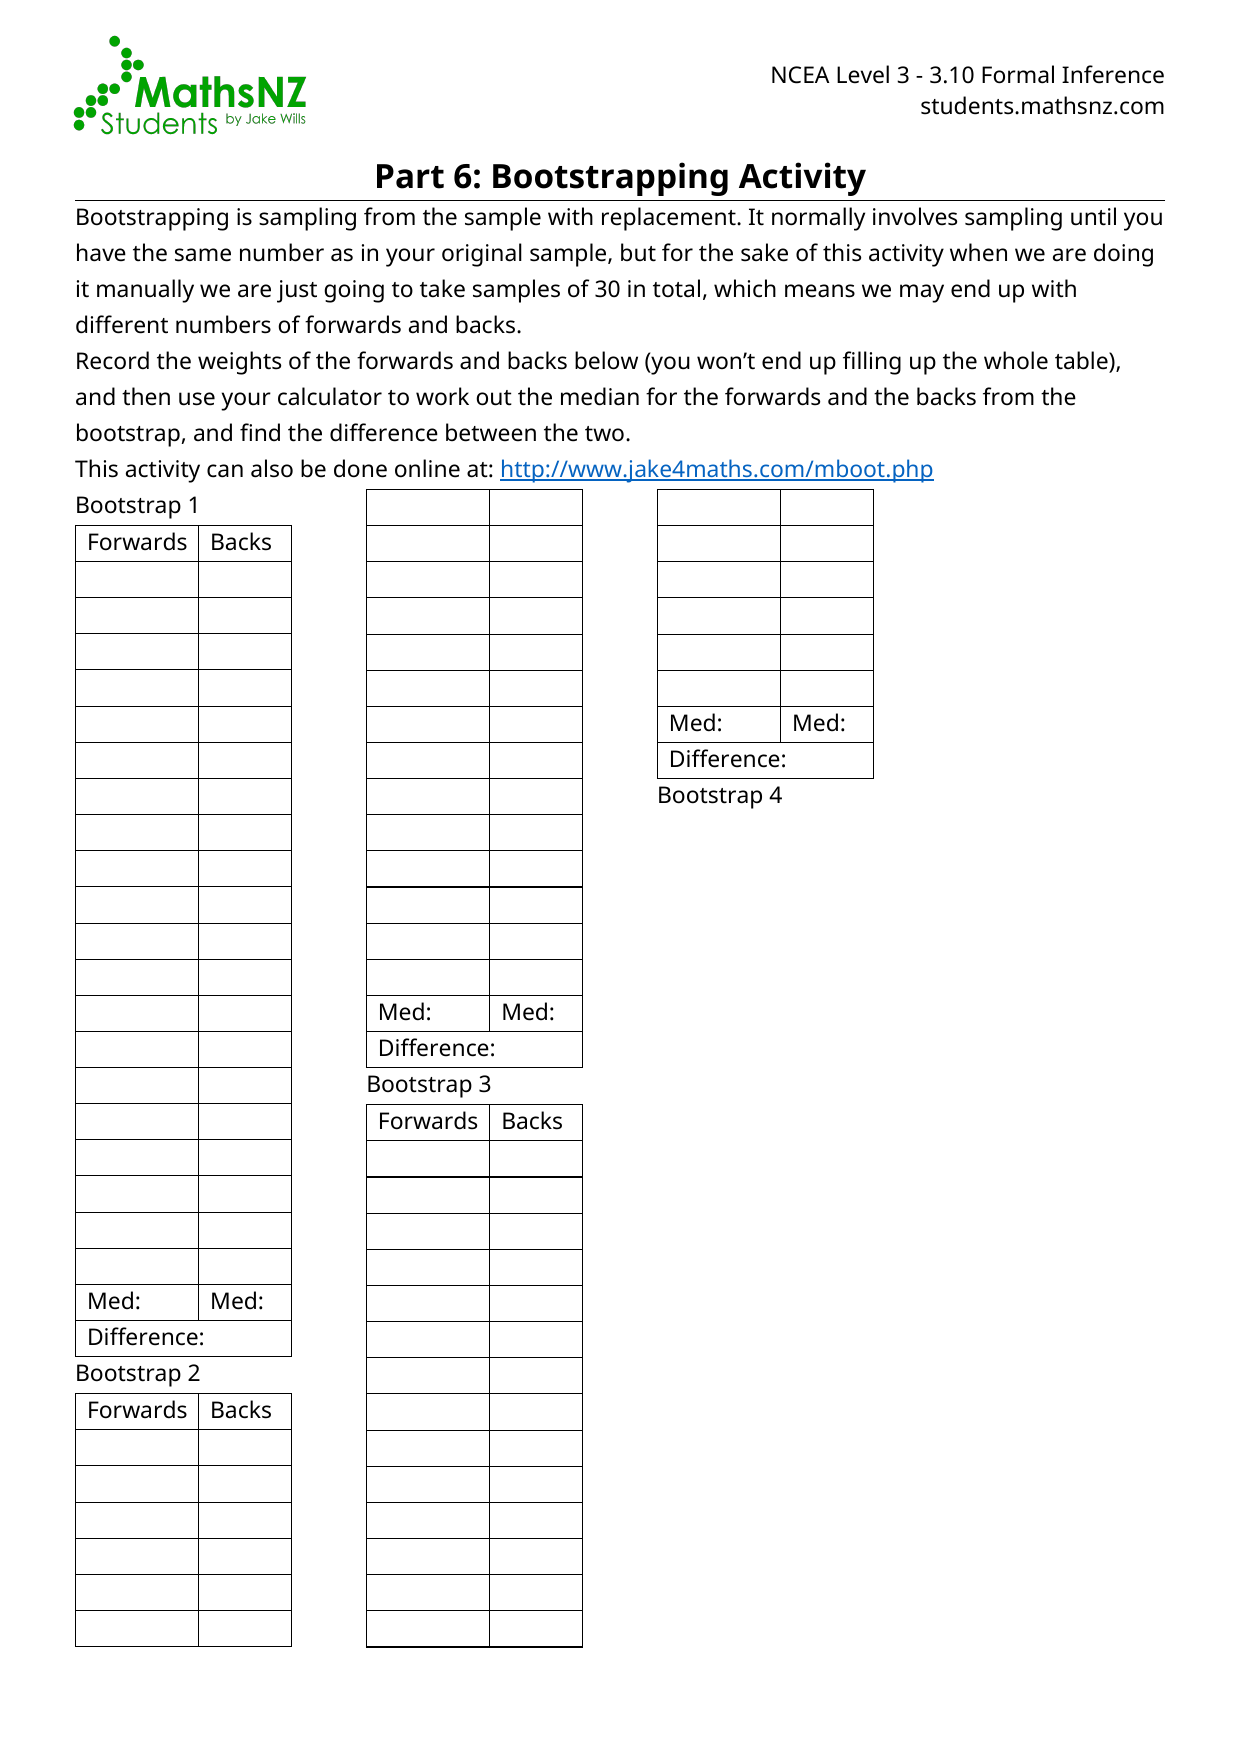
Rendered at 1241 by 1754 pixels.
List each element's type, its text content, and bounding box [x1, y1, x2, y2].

table_cell [490, 526, 582, 561]
table_cell [199, 743, 291, 778]
table_cell [490, 562, 582, 597]
table_cell [199, 598, 291, 633]
table_cell [490, 598, 582, 633]
table_cell [490, 815, 582, 850]
table_cell [76, 743, 198, 778]
table_cell [76, 1032, 198, 1067]
table_cell [367, 743, 489, 778]
table_cell [199, 1539, 291, 1574]
table_cell [76, 779, 198, 814]
table_cell [490, 490, 582, 525]
table_cell [490, 707, 582, 742]
table_cell [199, 1611, 291, 1646]
text Bootstrap 2 [75, 1357, 292, 1388]
table_cell [490, 1178, 582, 1213]
table_cell [367, 924, 489, 959]
table_cell [199, 1032, 291, 1067]
table_cell [367, 1394, 489, 1429]
table_cell [76, 670, 198, 706]
table_cell [367, 1539, 489, 1574]
table_cell [76, 1503, 198, 1538]
table_cell [658, 490, 780, 525]
table_cell [76, 996, 198, 1031]
table_cell [367, 707, 489, 742]
table_cell [490, 743, 582, 778]
table_cell [490, 924, 582, 959]
table_cell [76, 1104, 198, 1139]
table_cell [199, 634, 291, 669]
table_cell [490, 1214, 582, 1249]
table_cell [490, 1358, 582, 1393]
table_cell [199, 562, 291, 597]
table_cell Med: [658, 707, 780, 742]
table_cell [781, 598, 873, 633]
table_cell [781, 671, 873, 706]
table_cell [199, 1104, 291, 1139]
table_cell [490, 779, 582, 814]
table_cell [76, 1213, 198, 1248]
text Bootstrap 3 [366, 1068, 583, 1099]
table_cell [199, 1213, 291, 1248]
table_cell [658, 526, 780, 561]
table_cell [199, 1575, 291, 1610]
text Bootstrapping is sampling from the sample with replacement. It normally involves sampling until you have the same number as in your original sample, but for the sake of this activity when we are doing it manually we are just going to take samples of 30 in total, which means we may end up with different numbers of forwards and backs. [75, 201, 1165, 340]
table_cell [76, 1249, 198, 1284]
table_cell [76, 1430, 198, 1465]
table_cell Difference: [76, 1321, 291, 1356]
table_header Forwards [76, 1394, 198, 1429]
text Bootstrap 1 [75, 489, 292, 520]
table_cell [199, 1140, 291, 1175]
table_cell Med: [367, 996, 489, 1031]
table_cell [76, 887, 198, 922]
table_cell [781, 635, 873, 669]
table_cell [367, 1286, 489, 1321]
table_cell [367, 1467, 489, 1502]
table_cell [367, 1611, 489, 1646]
table_header Backs [490, 1105, 582, 1140]
table_cell [199, 887, 291, 922]
table_cell [490, 888, 582, 923]
table_cell [658, 635, 780, 669]
table_cell [367, 960, 489, 995]
table_cell [490, 1467, 582, 1502]
table_cell [199, 851, 291, 886]
table_cell [367, 562, 489, 597]
table_cell [199, 1068, 291, 1103]
table_cell [781, 526, 873, 561]
table_cell [490, 635, 582, 669]
table_cell [199, 815, 291, 850]
subtitle Part 6: Bootstrapping Activity [75, 153, 1165, 200]
picture [68, 30, 312, 140]
table_cell [490, 1322, 582, 1357]
table_cell [490, 1141, 582, 1176]
table_header Forwards [367, 1105, 489, 1140]
table_cell [199, 1503, 291, 1538]
table_cell Med: [781, 707, 873, 742]
table_cell [76, 598, 198, 633]
table_cell [490, 1575, 582, 1610]
table_cell [367, 779, 489, 814]
table_cell [199, 996, 291, 1031]
table_cell Med: [199, 1285, 291, 1320]
table_cell [367, 1358, 489, 1393]
table_cell [199, 670, 291, 706]
table_cell [367, 1214, 489, 1249]
table_cell [367, 526, 489, 561]
table_header Forwards [76, 526, 198, 561]
table_cell [658, 598, 780, 633]
text Record the weights of the forwards and backs below (you won’t end up filling up the whole table), and then use your calculator to work out the median for the forwards and the backs from the bootstrap, and find the difference between the two. [75, 345, 1165, 448]
table_cell [76, 1176, 198, 1212]
table_cell [490, 1539, 582, 1574]
table_cell [76, 1140, 198, 1175]
table_cell [367, 490, 489, 525]
table_cell [367, 1575, 489, 1610]
table_cell [199, 924, 291, 958]
table_cell [199, 1466, 291, 1502]
table_cell [490, 671, 582, 706]
table_cell [199, 779, 291, 814]
table_cell [490, 1611, 582, 1646]
table_cell [490, 960, 582, 995]
table_cell Difference: [367, 1032, 582, 1067]
table_cell [76, 1466, 198, 1502]
table_cell [658, 671, 780, 706]
table_cell [490, 1394, 582, 1429]
table_cell [76, 924, 198, 958]
table_cell [76, 1539, 198, 1574]
table_cell [76, 851, 198, 886]
table_cell [490, 1286, 582, 1321]
table_cell [367, 671, 489, 706]
table_cell [199, 707, 291, 742]
table_cell [490, 1503, 582, 1538]
table_cell [199, 1430, 291, 1465]
table_cell [199, 1249, 291, 1284]
table_header Backs [199, 526, 291, 561]
table_cell [367, 888, 489, 923]
text Bootstrap 4 [657, 779, 874, 810]
table_cell [367, 1250, 489, 1285]
table_cell [199, 1176, 291, 1212]
table_cell [781, 490, 873, 525]
table_cell [490, 851, 582, 886]
table_cell [76, 1611, 198, 1646]
table_cell [490, 1250, 582, 1285]
table_cell [367, 815, 489, 850]
table_cell Med: [490, 996, 582, 1031]
table_cell [367, 851, 489, 886]
table_cell Med: [76, 1285, 198, 1320]
table_header Backs [199, 1394, 291, 1429]
text This activity can also be done online at: http://www.jake4maths.com/mboot.php [75, 453, 1165, 484]
table_cell [76, 960, 198, 995]
table_cell [76, 707, 198, 742]
table_cell [76, 1575, 198, 1610]
table_cell [76, 815, 198, 850]
table_cell [367, 598, 489, 633]
table_cell [490, 1431, 582, 1466]
table_cell [367, 1431, 489, 1466]
table_cell [367, 1178, 489, 1213]
table_cell [367, 1503, 489, 1538]
table_cell [781, 562, 873, 597]
table_cell [658, 562, 780, 597]
table_cell [76, 562, 198, 597]
table_cell [367, 1322, 489, 1357]
table_cell [367, 635, 489, 669]
table_cell [76, 1068, 198, 1103]
table_cell [199, 960, 291, 995]
table_cell [367, 1141, 489, 1176]
table_cell Difference: [658, 743, 873, 778]
table_cell [76, 634, 198, 669]
